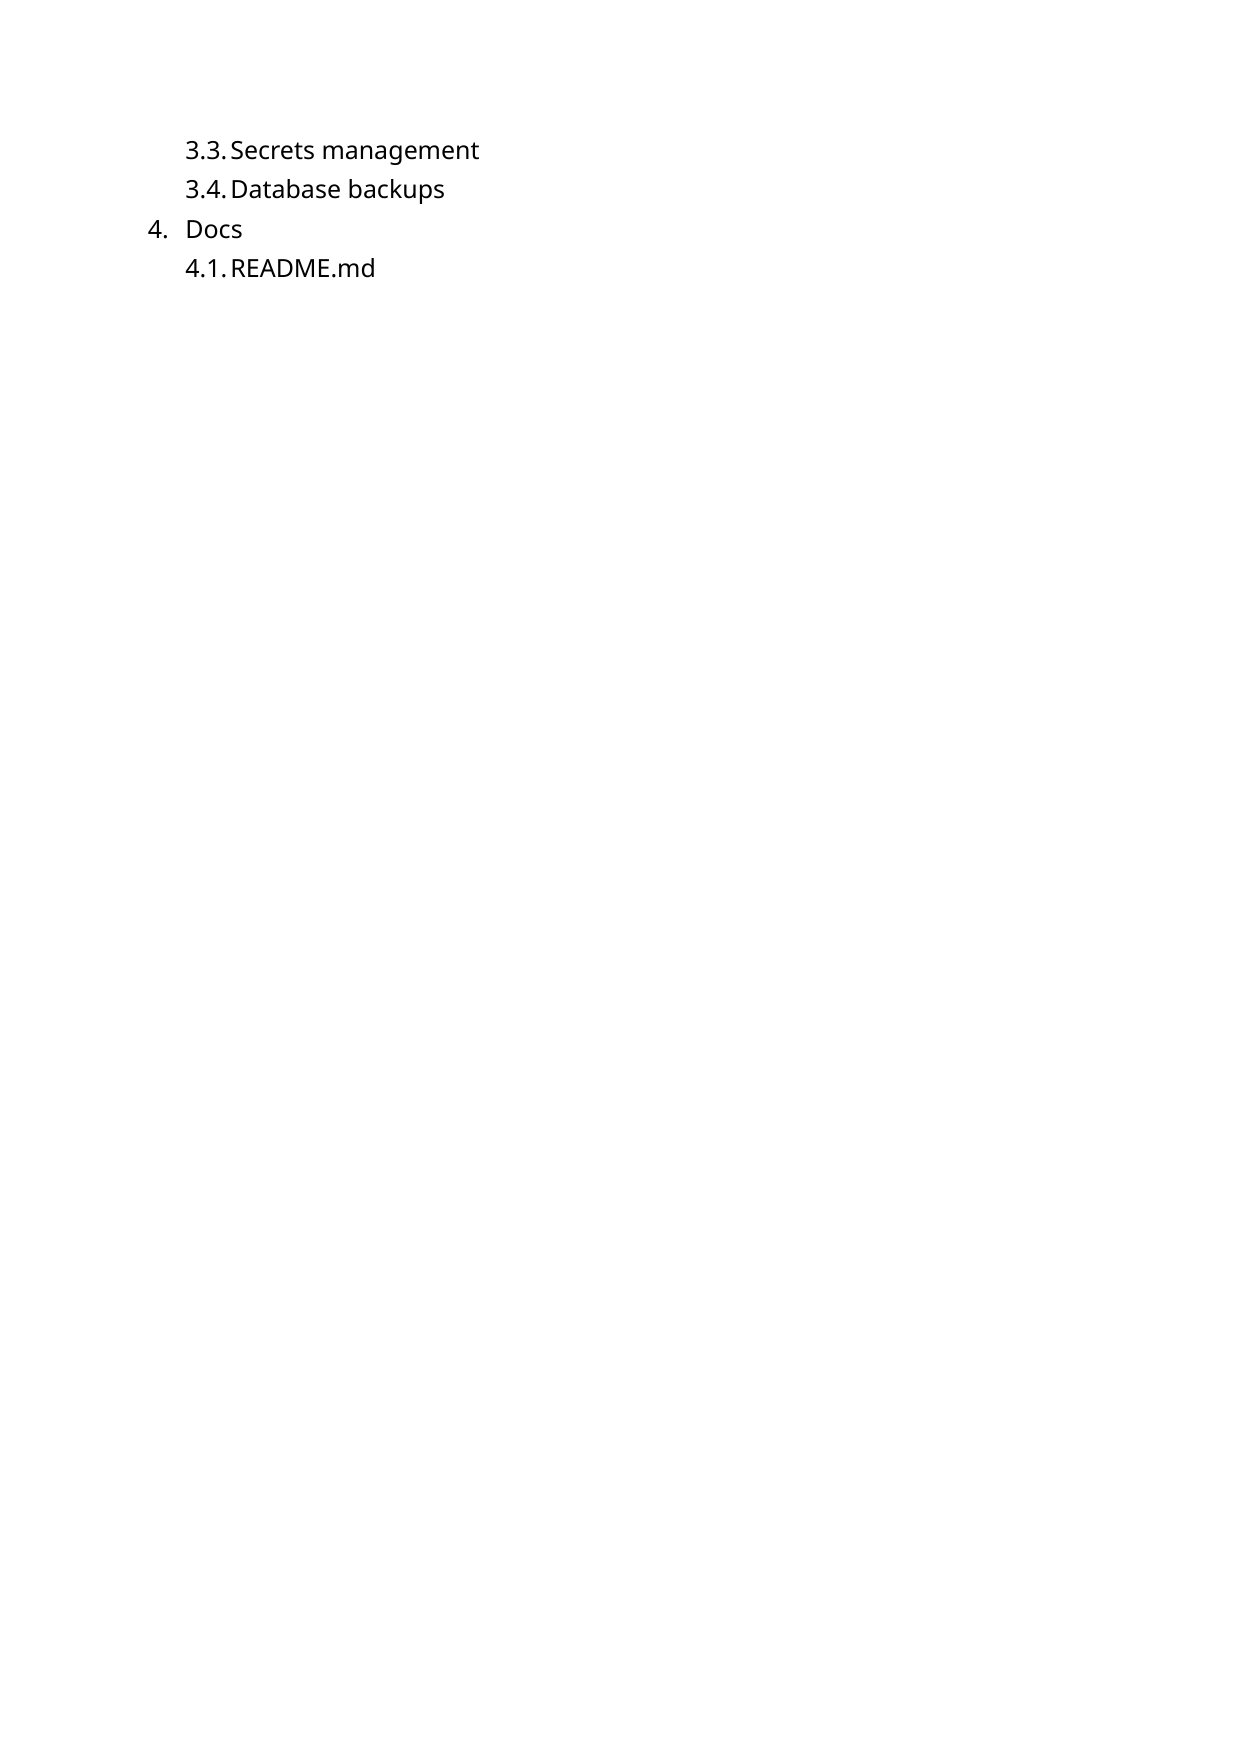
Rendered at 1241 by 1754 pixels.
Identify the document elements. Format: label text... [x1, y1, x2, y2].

list Docs [148, 211, 1093, 245]
list Database backups [185, 172, 1093, 206]
list Secrets management [185, 133, 1093, 167]
list README.md [185, 250, 1093, 284]
